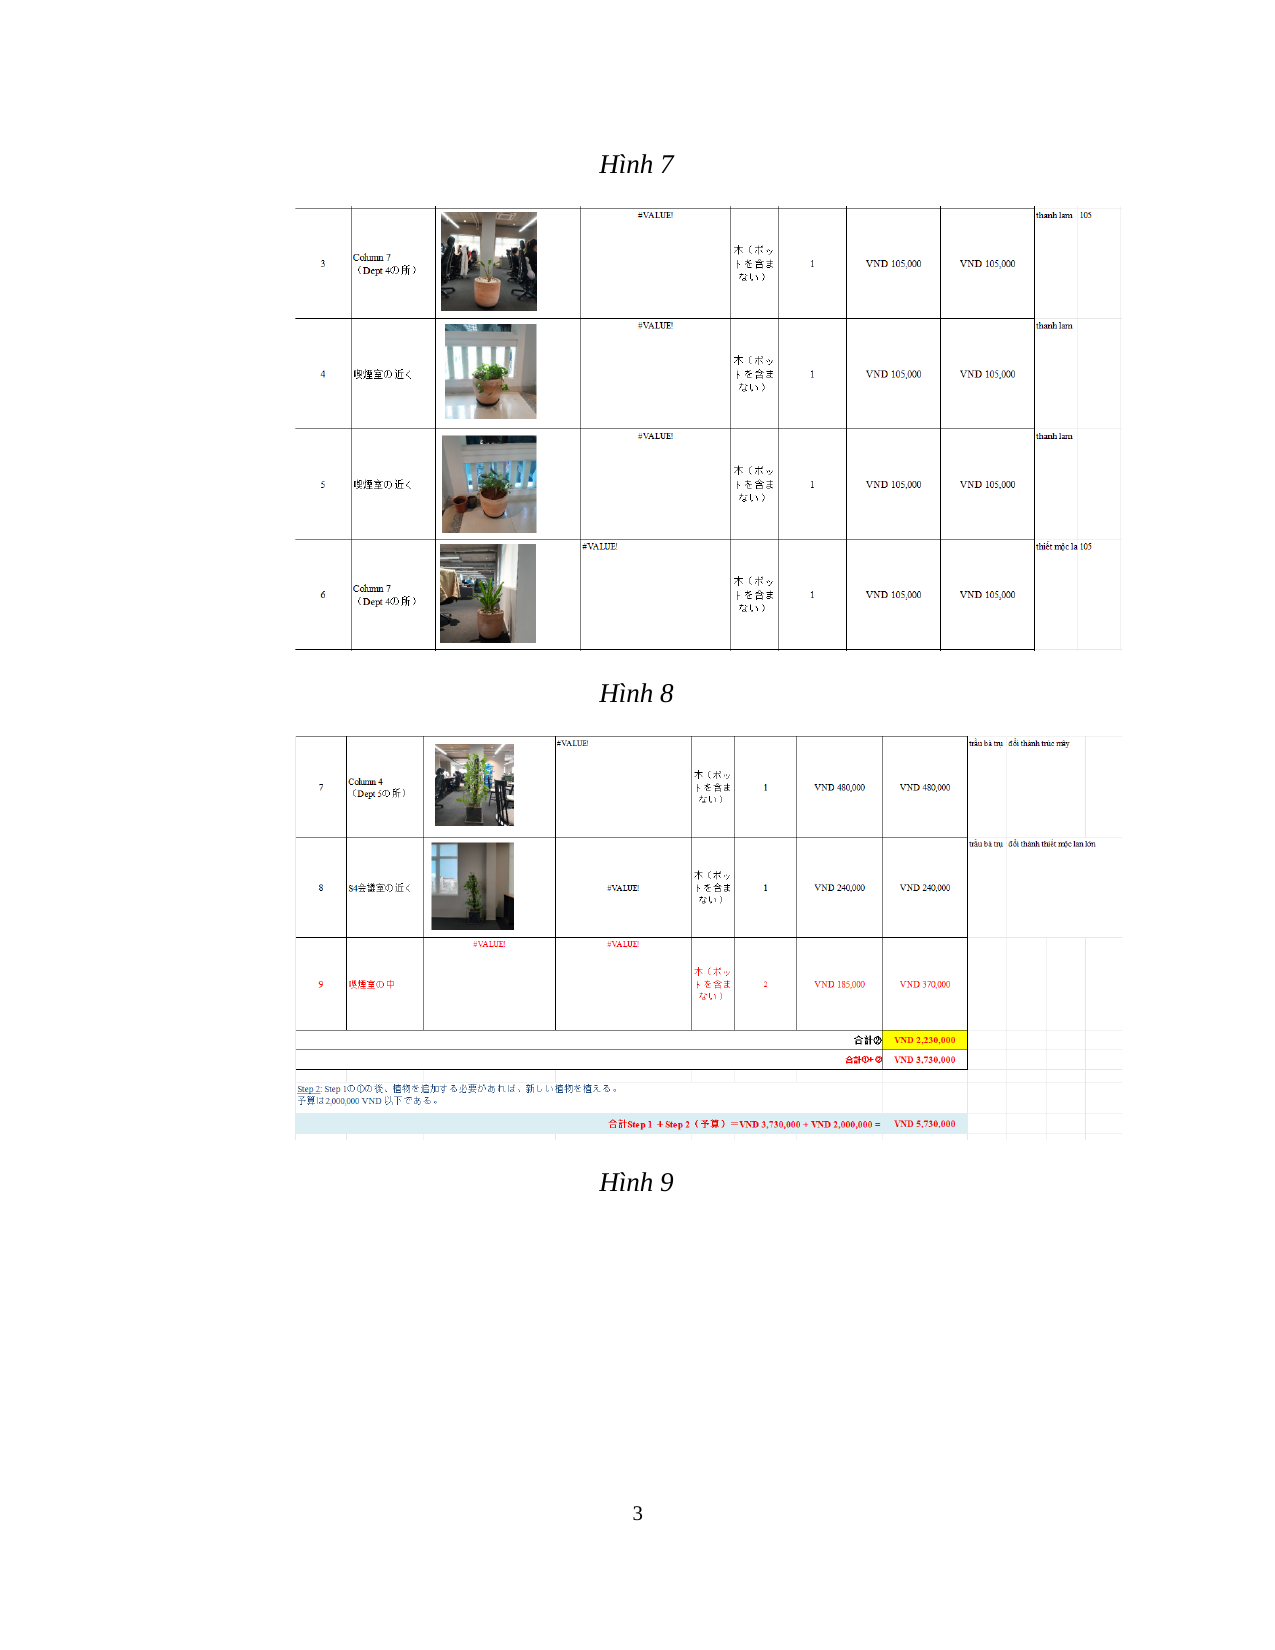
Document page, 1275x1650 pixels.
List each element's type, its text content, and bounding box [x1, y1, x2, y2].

text Hình 8 [295, 677, 980, 708]
text Hình 7 [295, 148, 980, 179]
picture [295, 736, 1123, 1140]
picture [295, 206, 1123, 651]
text Hình 9 [295, 1166, 980, 1197]
